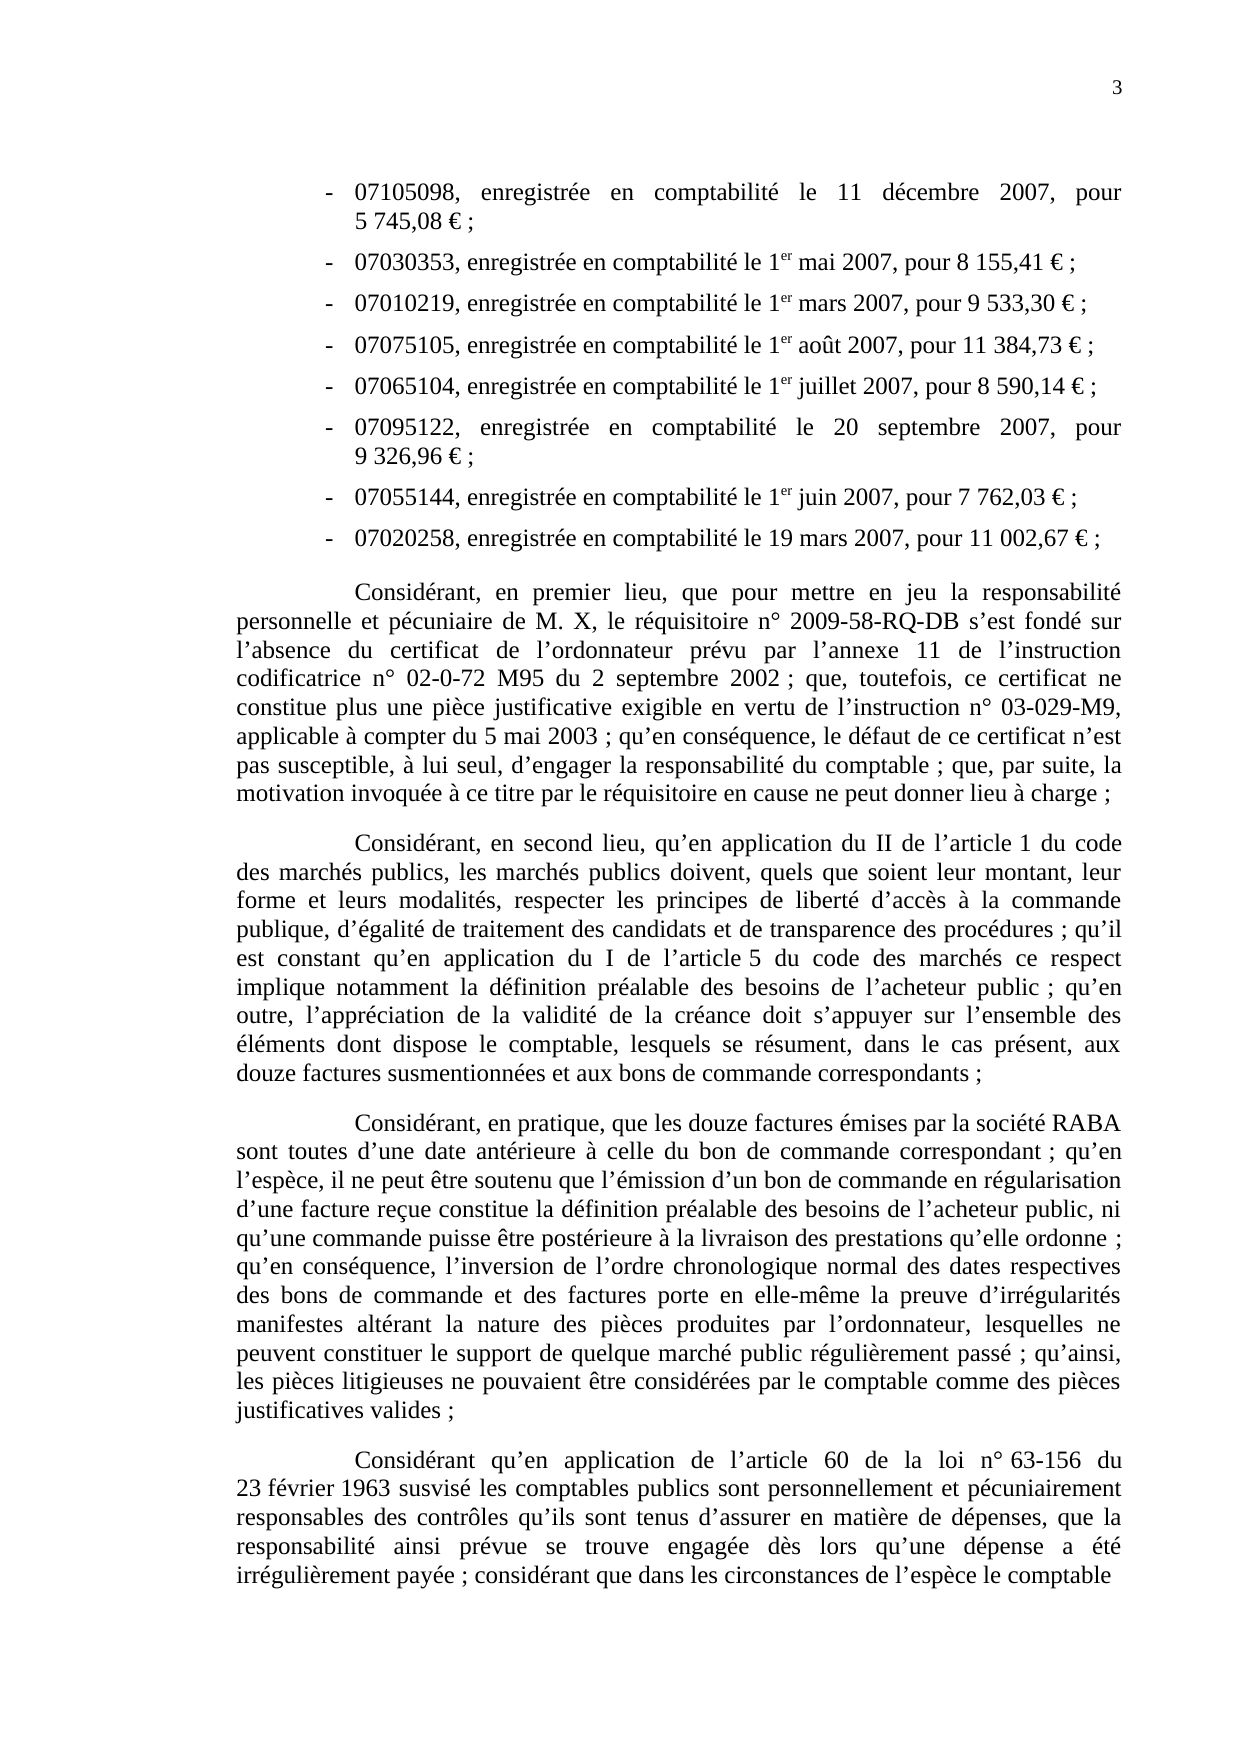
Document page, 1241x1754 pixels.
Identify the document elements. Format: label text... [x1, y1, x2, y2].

list 07065104, enregistrée en comptabilité le 1er juillet 2007, pour 8 590,14 € ; [325, 371, 1122, 400]
list 07095122, enregistrée en comptabilité le 20 septembre 2007, pour 9 326,96 € ; [325, 412, 1122, 470]
text Considérant, en premier lieu, que pour mettre en jeu la responsabilité personnelle et pécuniaire de M. X, le réquisitoire n° 2009-58-RQ-DB s’est fondé sur l’absence du certificat de l’ordonnateur prévu par l’annexe 11 de l’instruction codificatrice n° 02-0-72 M95 du 2 septembre 2002 ; que, toutefois, ce certificat ne constitue plus une pièce justificative exigible en vertu de l’instruction n° 03-029-M9, applicable à compter du 5 mai 2003 ; qu’en conséquence, le défaut de ce certificat n’est pas susceptible, à lui seul, d’engager la responsabilité du comptable ; que, par suite, la motivation invoquée à ce titre par le réquisitoire en cause ne peut donner lieu à charge ; [236, 577, 1122, 807]
list 07010219, enregistrée en comptabilité le 1er mars 2007, pour 9 533,30 € ; [325, 288, 1122, 317]
list 07020258, enregistrée en comptabilité le 19 mars 2007, pour 11 002,67 € ; [325, 523, 1122, 552]
list 07075105, enregistrée en comptabilité le 1er août 2007, pour 11 384,73 € ; [325, 330, 1122, 358]
text Considérant, en second lieu, qu’en application du II de l’article 1 du code des marchés publics, les marchés publics doivent, quels que soient leur montant, leur forme et leurs modalités, respecter les principes de liberté d’accès à la commande publique, d’égalité de traitement des candidats et de transparence des procédures ; qu’il est constant qu’en application du I de l’article 5 du code des marchés ce respect implique notamment la définition préalable des besoins de l’acheteur public ; qu’en outre, l’appréciation de la validité de la créance doit s’appuyer sur l’ensemble des éléments dont dispose le comptable, lesquels se résument, dans le cas présent, aux douze factures susmentionnées et aux bons de commande correspondants ; [236, 828, 1122, 1087]
list 07105098, enregistrée en comptabilité le 11 décembre 2007, pour 5 745,08 € ; [325, 177, 1122, 235]
list 07030353, enregistrée en comptabilité le 1er mai 2007, pour 8 155,41 € ; [325, 247, 1122, 276]
text Considérant, en pratique, que les douze factures émises par la société RABA sont toutes d’une date antérieure à celle du bon de commande correspondant ; qu’en l’espèce, il ne peut être soutenu que l’émission d’un bon de commande en régularisation d’une facture reçue constitue la définition préalable des besoins de l’acheteur public, ni qu’une commande puisse être postérieure à la livraison des prestations qu’elle ordonne ; qu’en conséquence, l’inversion de l’ordre chronologique normal des dates respectives des bons de commande et des factures porte en elle-même la preuve d’irrégularités manifestes altérant la nature des pièces produites par l’ordonnateur, lesquelles ne peuvent constituer le support de quelque marché public régulièrement passé ; qu’ainsi, les pièces litigieuses ne pouvaient être considérées par le comptable comme des pièces justificatives valides ; [236, 1108, 1122, 1424]
list 07055144, enregistrée en comptabilité le 1er juin 2007, pour 7 762,03 € ; [325, 482, 1122, 511]
